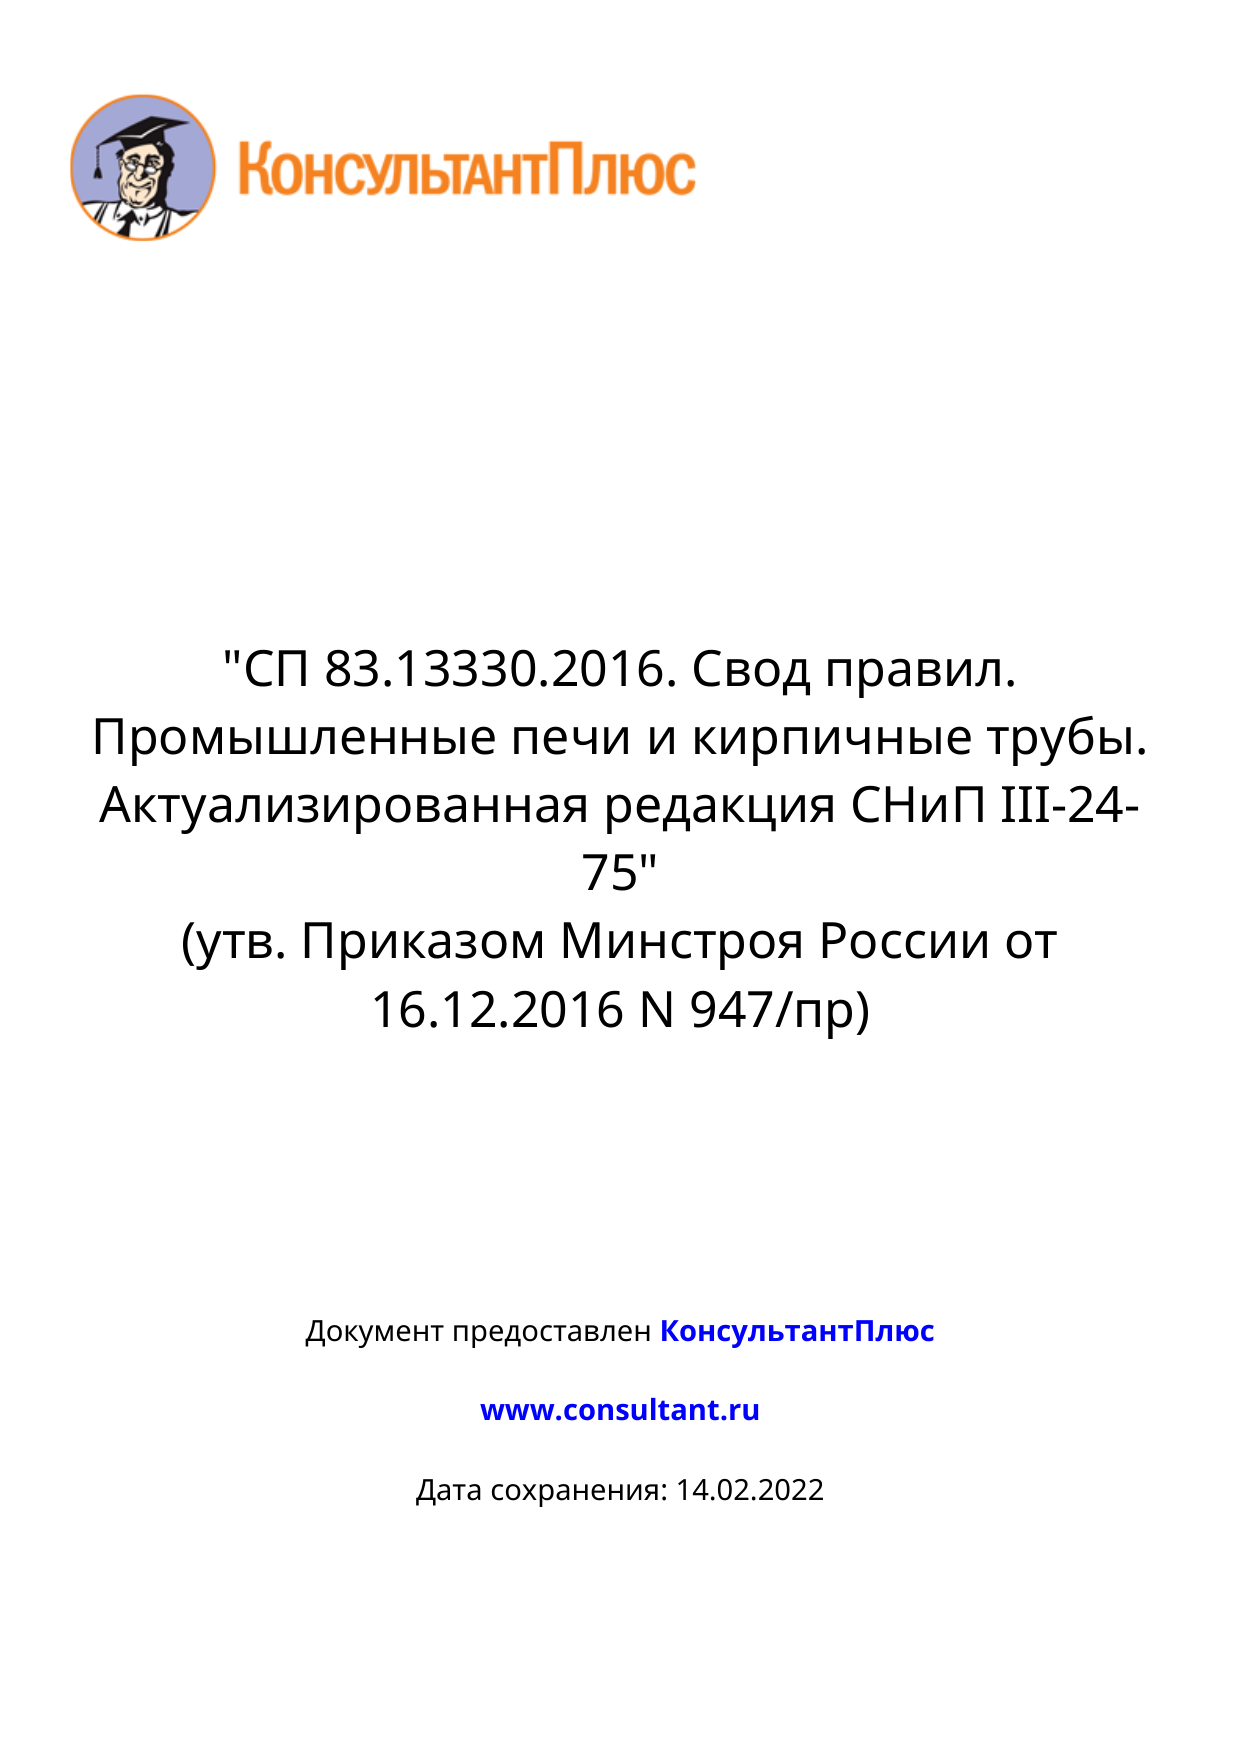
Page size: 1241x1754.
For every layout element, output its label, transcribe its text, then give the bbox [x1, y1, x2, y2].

table_cell "СП 83.13330.2016. Свод правил. Промышленные печи и кирпичные трубы. Актуализированная редакция СНиП III-24-75" (утв. Приказом Минстроя России от 16.12.2016 N 947/пр) [62, 403, 1178, 1272]
table_header [62, 88, 1178, 403]
table_cell Документ предоставлен КонсультантПлюс www.consultant.ru Дата сохранения: 14.02.2022 [62, 1272, 1178, 1587]
picture [70, 93, 696, 243]
